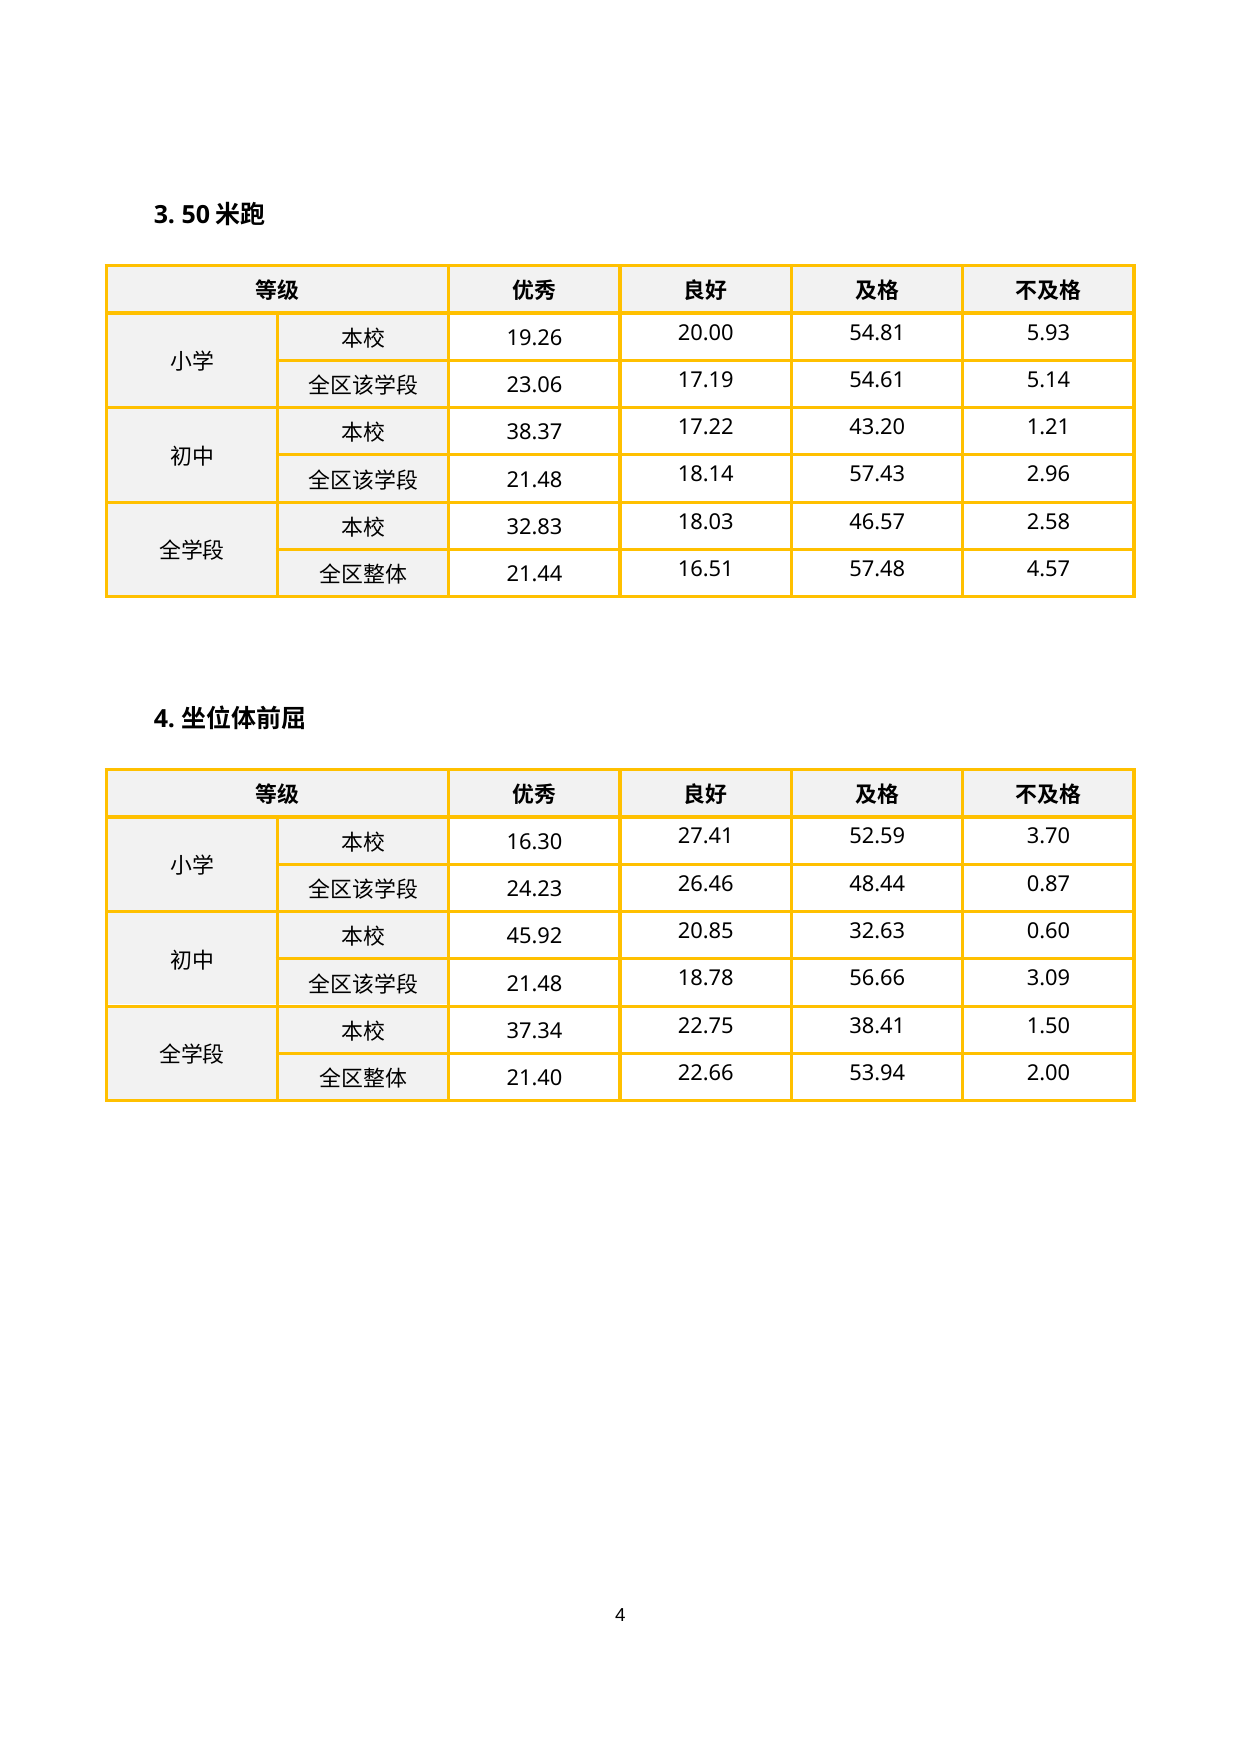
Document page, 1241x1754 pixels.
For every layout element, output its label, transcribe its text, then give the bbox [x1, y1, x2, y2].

table_cell 26.46 [622, 866, 790, 910]
table_cell 16.51 [622, 551, 790, 595]
table_header 良好 [622, 267, 790, 311]
table_cell 0.60 [964, 913, 1132, 957]
table_cell 3.70 [964, 819, 1132, 863]
table_cell 2.58 [964, 504, 1132, 548]
table_cell 4.57 [964, 551, 1132, 595]
table_cell 21.44 [450, 551, 618, 595]
table_cell 本校 [279, 315, 447, 359]
table_cell 27.41 [622, 819, 790, 863]
table_cell 32.63 [793, 913, 961, 957]
table_cell 45.92 [450, 913, 618, 957]
table_cell 本校 [279, 1008, 447, 1052]
table_cell 3.09 [964, 960, 1132, 1004]
table_cell 21.48 [450, 456, 618, 501]
table_cell 小学 [108, 819, 276, 910]
table_cell 57.43 [793, 456, 961, 501]
table_cell 小学 [108, 315, 276, 406]
table_cell 43.20 [793, 409, 961, 453]
table_cell 5.14 [964, 362, 1132, 406]
table_cell 全学段 [108, 1008, 276, 1099]
table_cell 18.03 [622, 504, 790, 548]
table_cell 0.87 [964, 866, 1132, 910]
table_cell 22.66 [622, 1055, 790, 1099]
table_cell 38.37 [450, 409, 618, 453]
table_header 及格 [793, 267, 961, 311]
table_cell 46.57 [793, 504, 961, 548]
table_cell 19.26 [450, 315, 618, 359]
table_cell 全学段 [108, 504, 276, 595]
table_cell 32.83 [450, 504, 618, 548]
table_cell 54.61 [793, 362, 961, 406]
table_cell 22.75 [622, 1008, 790, 1052]
table_cell 全区该学段 [279, 866, 447, 910]
table_cell 56.66 [793, 960, 961, 1004]
table_cell 18.78 [622, 960, 790, 1004]
table_cell 1.50 [964, 1008, 1132, 1052]
table_cell 2.96 [964, 456, 1132, 501]
table_cell 20.00 [622, 315, 790, 359]
subtitle 3. 50米跑 [153, 179, 1087, 247]
table_header 不及格 [964, 771, 1132, 815]
table_cell 全区该学段 [279, 456, 447, 501]
table_cell 16.30 [450, 819, 618, 863]
table_cell 本校 [279, 409, 447, 453]
table_cell 37.34 [450, 1008, 618, 1052]
table_cell 全区该学段 [279, 362, 447, 406]
table_cell 本校 [279, 504, 447, 548]
table_cell 54.81 [793, 315, 961, 359]
table_cell 21.48 [450, 960, 618, 1004]
table_cell 24.23 [450, 866, 618, 910]
table_cell 初中 [108, 913, 276, 1004]
table_cell 53.94 [793, 1055, 961, 1099]
table_cell 48.44 [793, 866, 961, 910]
table_header 良好 [622, 771, 790, 815]
table_cell 17.19 [622, 362, 790, 406]
table_cell 初中 [108, 409, 276, 501]
table_cell 全区该学段 [279, 960, 447, 1004]
table_header 及格 [793, 771, 961, 815]
table_cell 本校 [279, 913, 447, 957]
table_cell 23.06 [450, 362, 618, 406]
table_cell 5.93 [964, 315, 1132, 359]
table_cell 全区整体 [279, 1055, 447, 1099]
table_cell 1.21 [964, 409, 1132, 453]
table_cell 2.00 [964, 1055, 1132, 1099]
table_header 等级 [108, 771, 447, 815]
table_cell 21.40 [450, 1055, 618, 1099]
table_cell 57.48 [793, 551, 961, 595]
table_header 优秀 [450, 267, 618, 311]
table_cell 52.59 [793, 819, 961, 863]
table_header 优秀 [450, 771, 618, 815]
table_cell 本校 [279, 819, 447, 863]
table_cell 38.41 [793, 1008, 961, 1052]
table_cell 全区整体 [279, 551, 447, 595]
table_header 不及格 [964, 267, 1132, 311]
table_cell 18.14 [622, 456, 790, 501]
subtitle 4. 坐位体前屈 [153, 683, 1087, 751]
table_header 等级 [108, 267, 447, 311]
table_cell 20.85 [622, 913, 790, 957]
table_cell 17.22 [622, 409, 790, 453]
